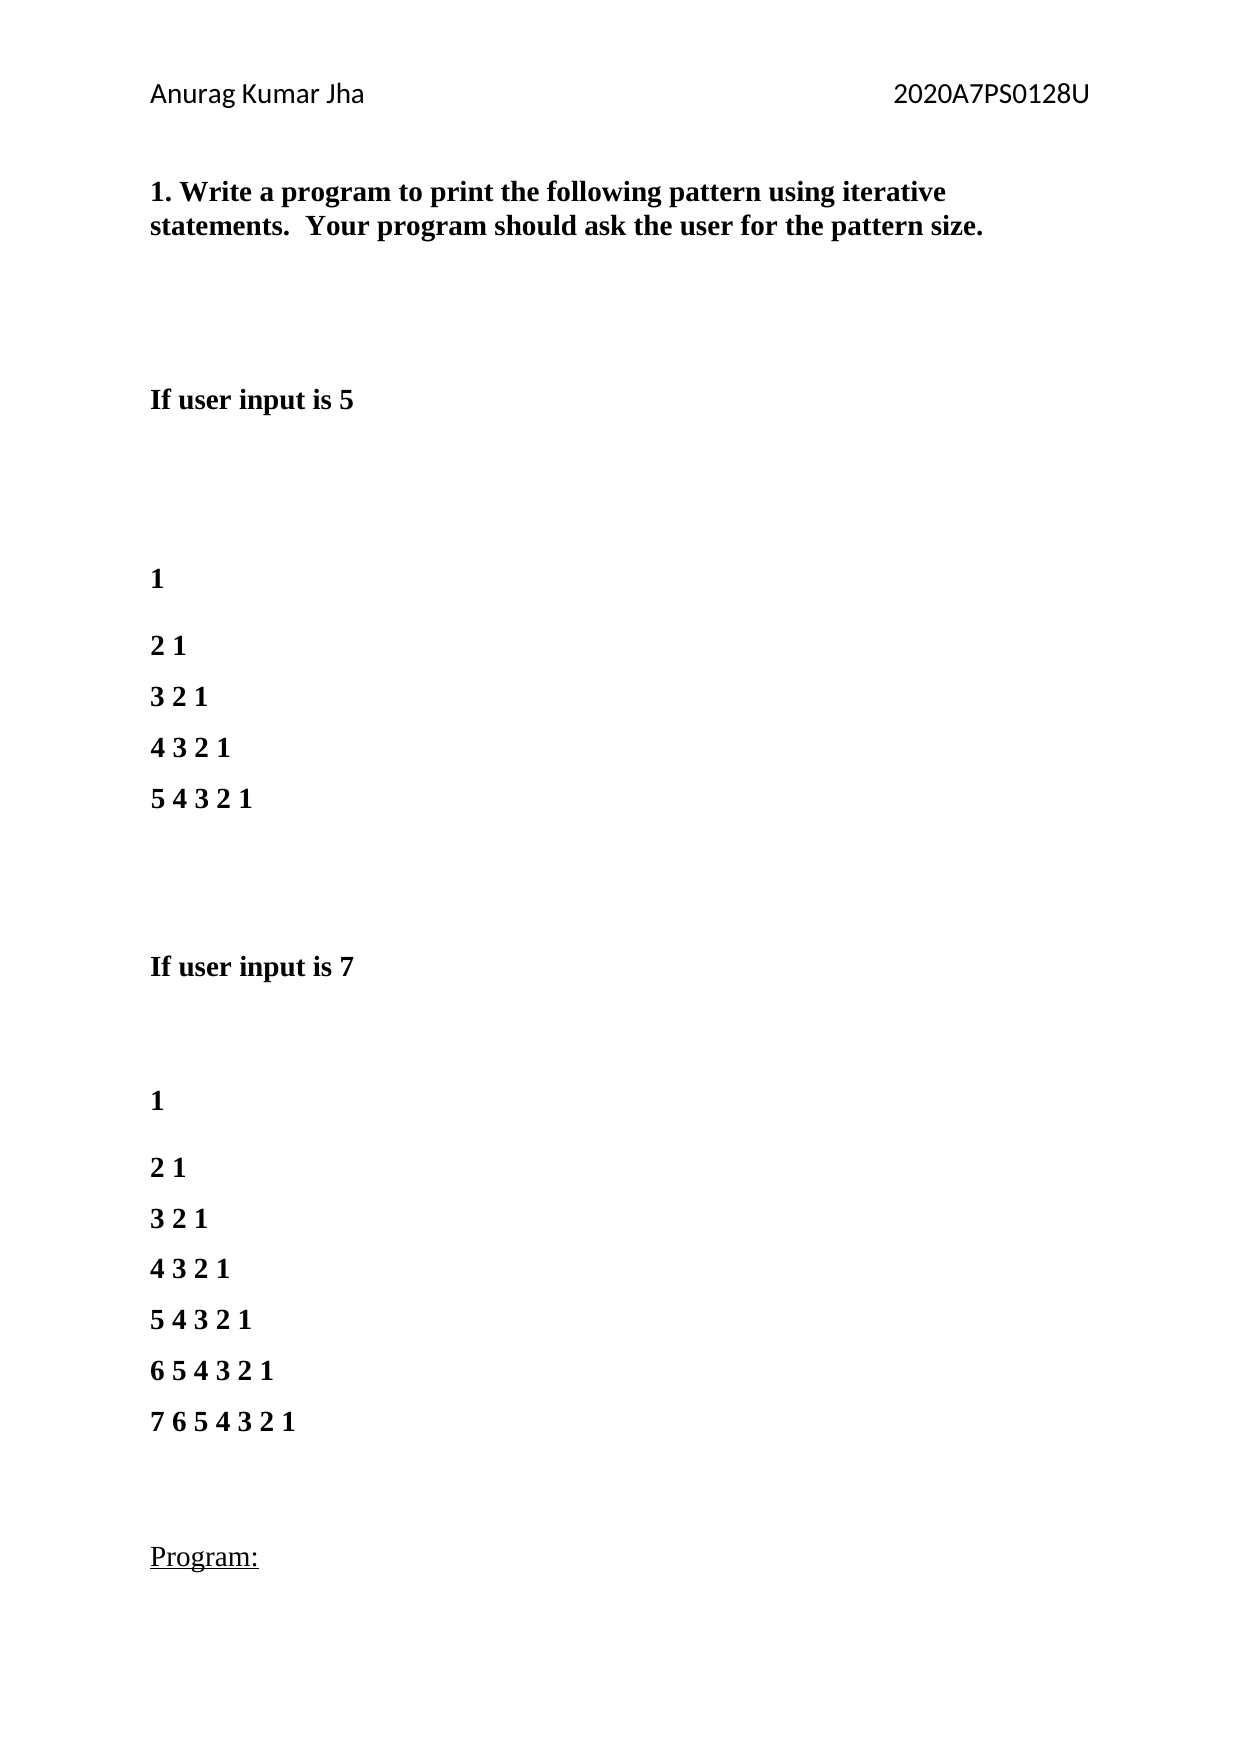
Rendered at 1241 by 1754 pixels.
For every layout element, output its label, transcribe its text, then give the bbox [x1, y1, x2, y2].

text 3 2 1 [150, 1201, 1090, 1234]
text 3 2 1 [150, 679, 1090, 713]
text 4 3 2 1 [150, 1251, 1090, 1285]
text 1 [150, 561, 993, 595]
text If user input is 5 [150, 382, 993, 416]
text 5 4 3 2 1 [150, 1302, 1090, 1336]
text 4 3 2 1 [150, 730, 1090, 763]
text 2 1 [150, 1150, 1090, 1183]
text 5 4 3 2 1 [151, 781, 1090, 814]
text If user input is 7 [150, 949, 1087, 982]
text 1. Write a program to print the following pattern using iterative statements. Your program should ask the user for the pattern size. [150, 174, 1038, 270]
text 2 1 [150, 628, 1090, 662]
text 7 6 5 4 3 2 1 [150, 1404, 1078, 1437]
text 1 [150, 1083, 1087, 1116]
text Program: [150, 1539, 1090, 1572]
text 6 5 4 3 2 1 [150, 1353, 1078, 1386]
